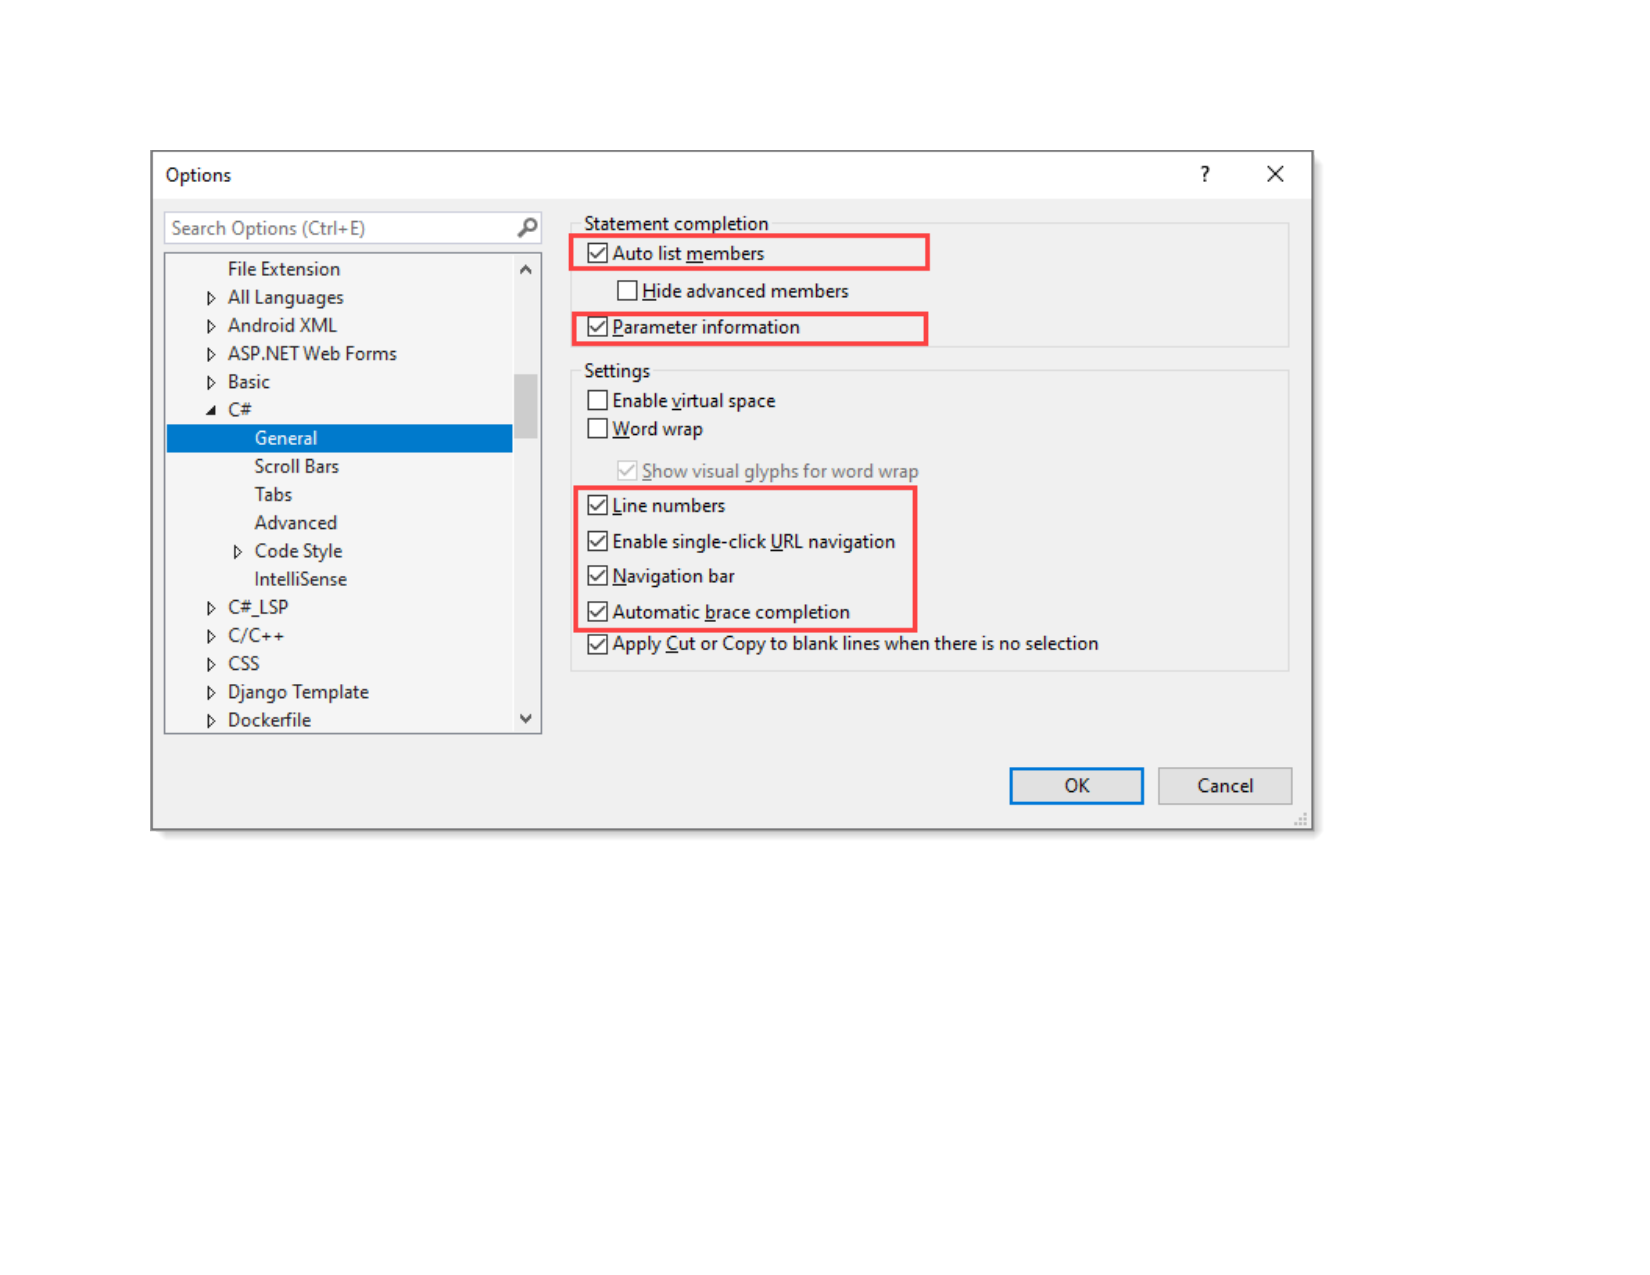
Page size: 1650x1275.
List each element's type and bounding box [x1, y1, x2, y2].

picture [150, 150, 1332, 849]
